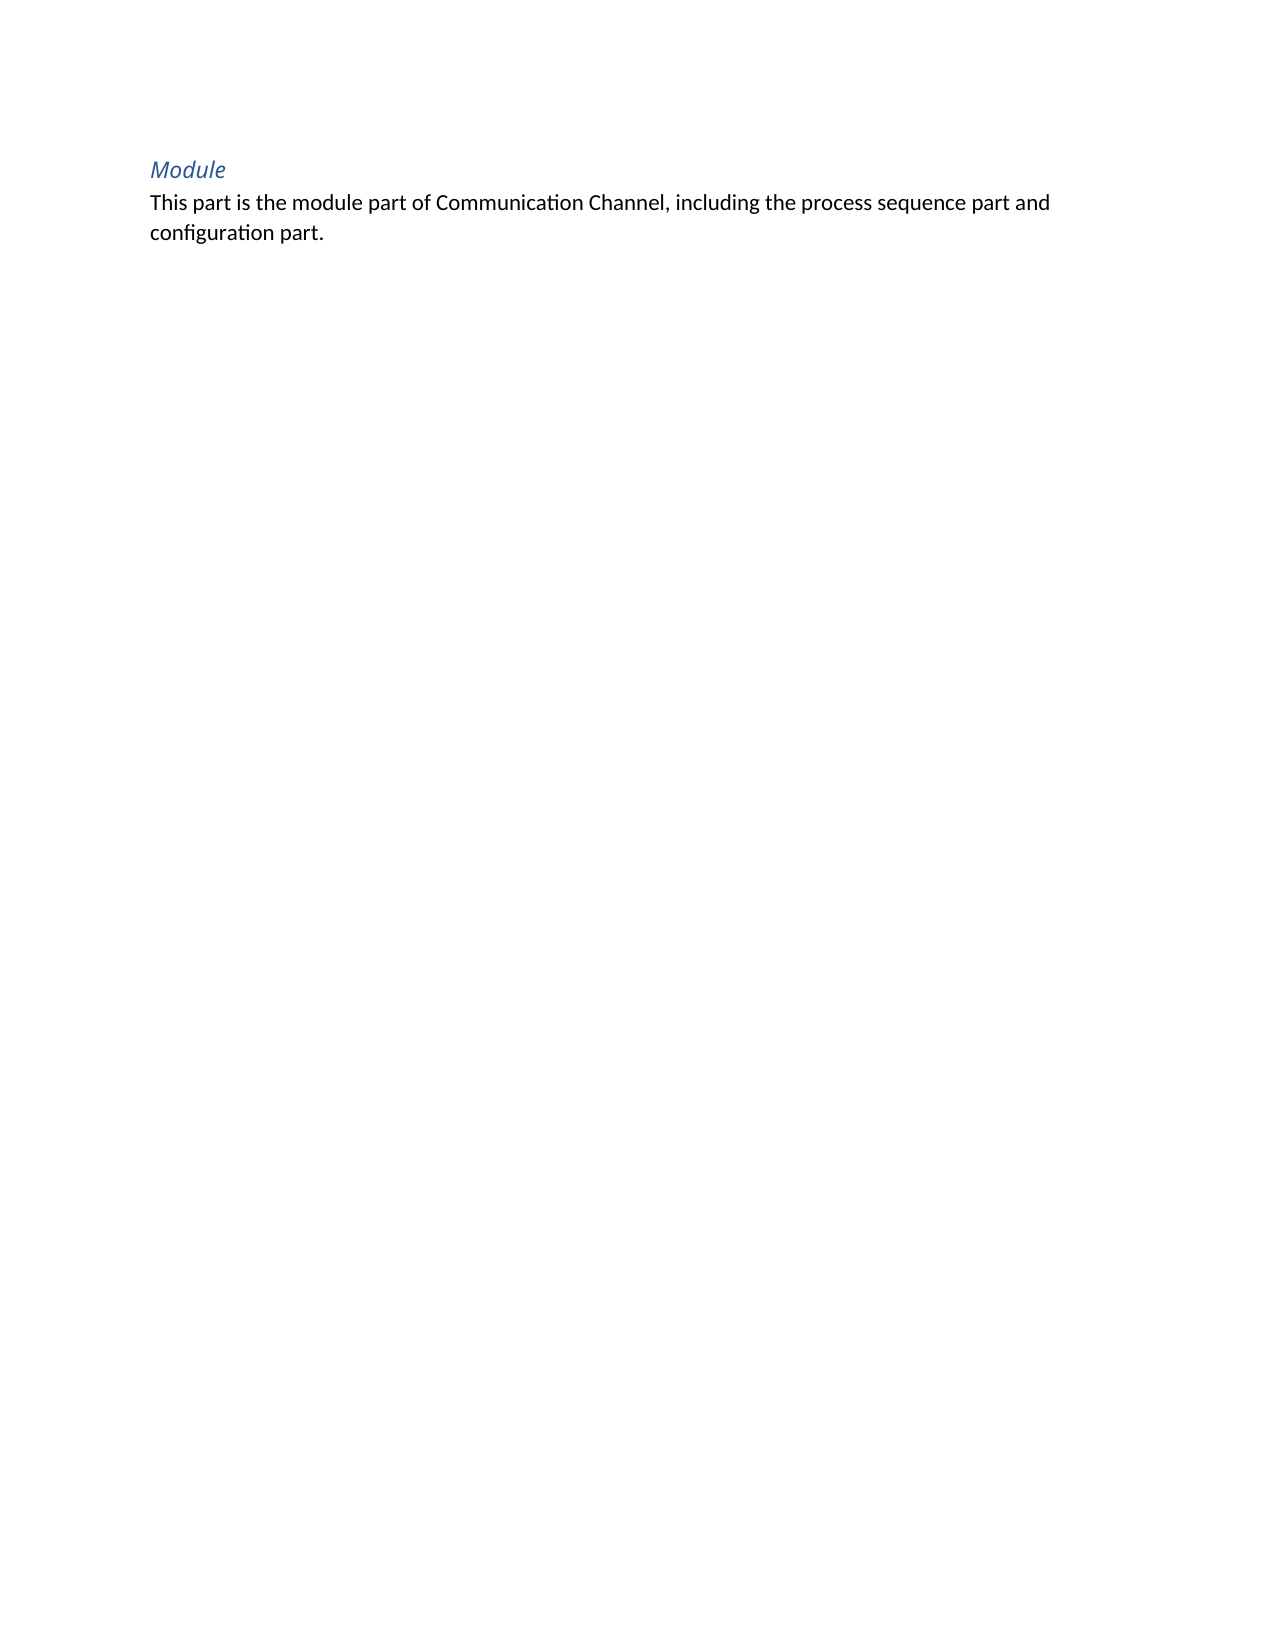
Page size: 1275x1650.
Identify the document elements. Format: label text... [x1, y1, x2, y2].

text This part is the module part of Communication Channel, including the process sequence part and configuration part. [150, 188, 1125, 246]
subtitle Module [150, 154, 1125, 185]
